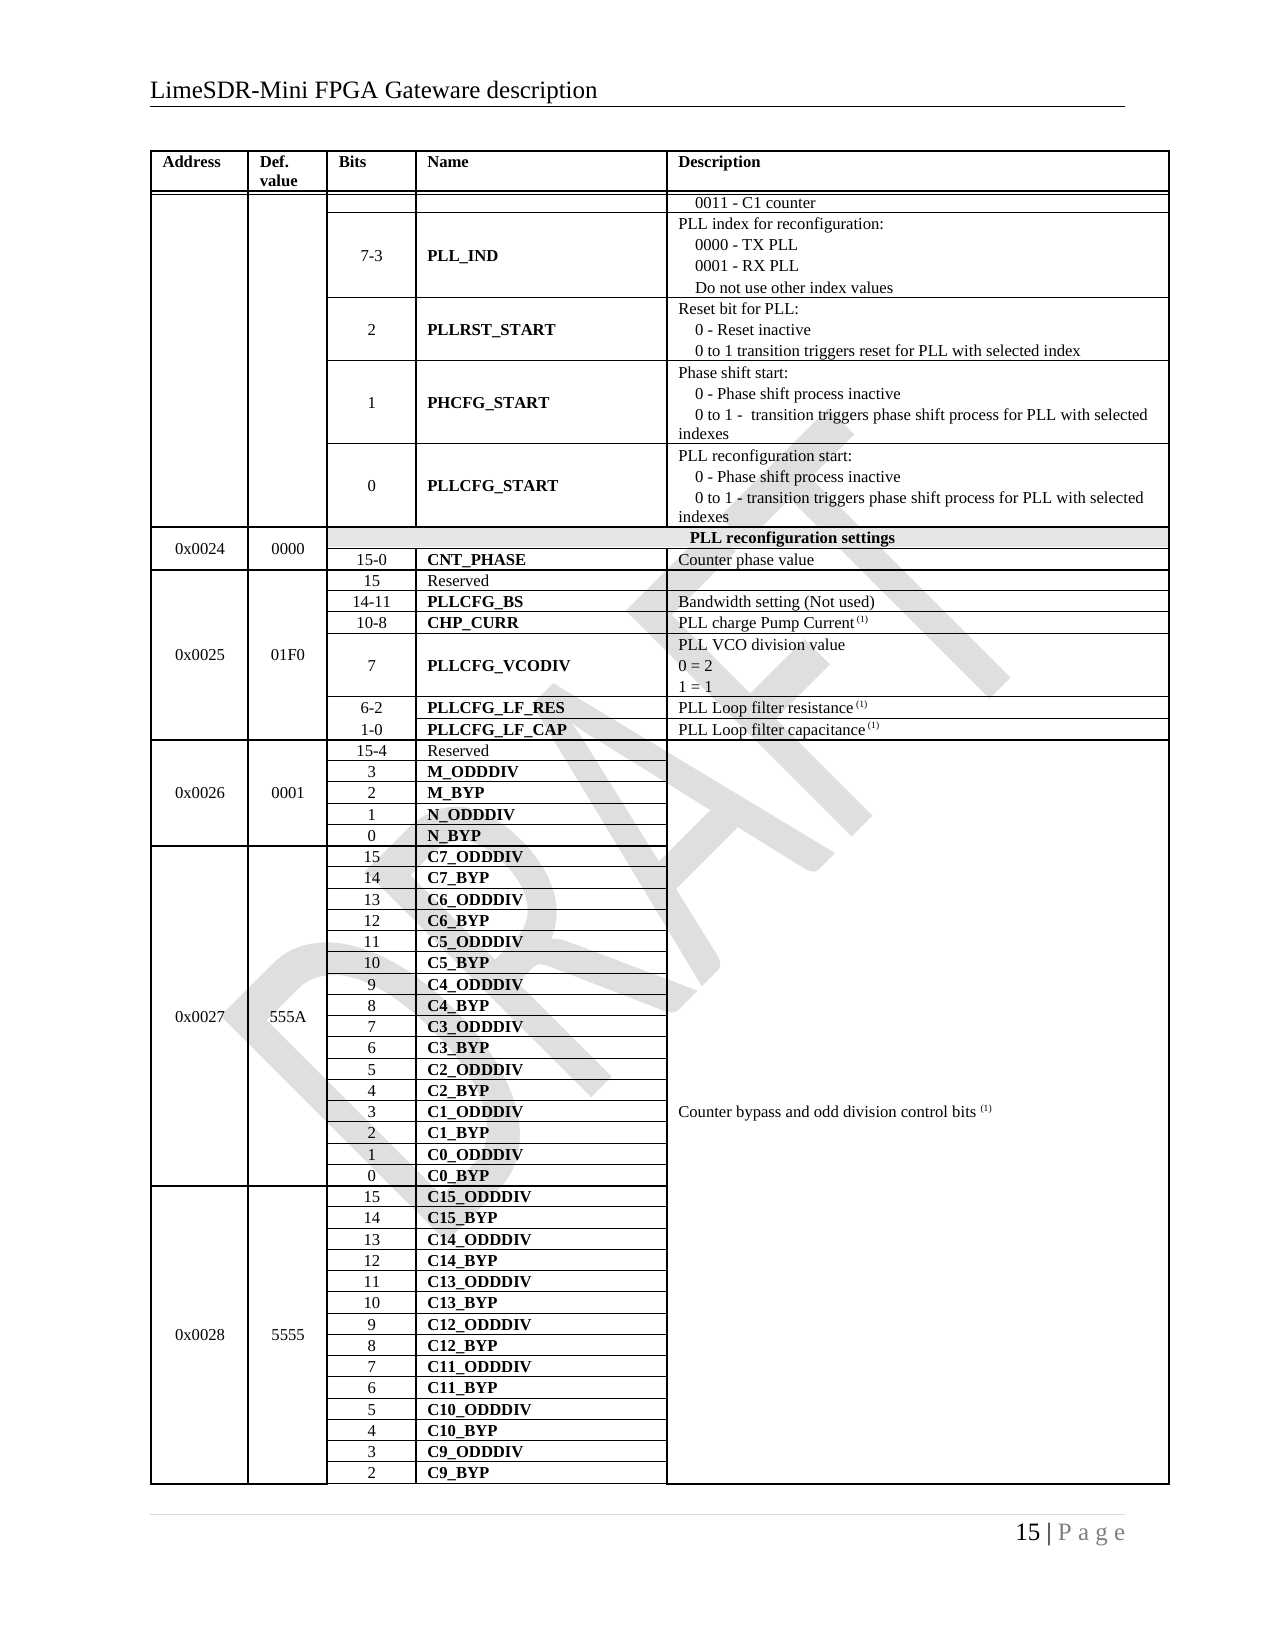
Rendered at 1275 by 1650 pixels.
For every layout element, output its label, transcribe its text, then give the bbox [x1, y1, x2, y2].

table_cell CHP_CURR [417, 612, 666, 632]
table_cell 0x0025 [152, 571, 247, 739]
table_cell PLL Loop filter resistance (1) [668, 697, 1168, 717]
table_cell M_ODDDIV [417, 761, 666, 781]
table_cell 2 [328, 1122, 415, 1142]
table_header Def. value [249, 152, 326, 190]
table_cell CNT_PHASE [417, 549, 666, 569]
table_cell 7 [328, 1016, 415, 1036]
table_cell 0 = 2 [668, 654, 1168, 675]
table_header Description [668, 152, 1168, 190]
table_cell 15-4 [328, 741, 415, 760]
table_cell 0000 [249, 528, 326, 569]
table_cell 6-2 [328, 697, 415, 717]
table_cell PHCFG_START [417, 361, 666, 443]
table_cell 7 [328, 634, 415, 696]
table_cell C14_BYP [417, 1250, 666, 1270]
table_header Bits [328, 152, 415, 190]
table_cell 1 [328, 361, 415, 443]
table_cell C7_ODDDIV [417, 847, 666, 866]
table_header Address [152, 152, 247, 190]
table_cell C5_BYP [417, 952, 666, 972]
table_cell PLL charge Pump Current (1) [668, 612, 1168, 632]
table_cell N_ODDDIV [417, 804, 666, 824]
table_cell 3 [328, 1441, 415, 1461]
table_cell C10_BYP [417, 1420, 666, 1440]
table_cell PLL reconfiguration start: [668, 444, 1168, 464]
table_cell 15 [328, 1187, 415, 1206]
table_cell 5 [328, 1399, 415, 1419]
table_cell PLL_IND [417, 213, 666, 297]
table_cell 0 [328, 825, 415, 845]
table_cell C12_ODDDIV [417, 1314, 666, 1334]
table_cell Reserved [417, 741, 666, 760]
table_cell 0001 [249, 741, 326, 845]
table_cell Do not use other index values [668, 275, 1168, 297]
table_cell 5555 [249, 1187, 326, 1482]
table_cell Counter bypass and odd division control bits (1) [668, 741, 1168, 1482]
table_cell 0x0026 [152, 741, 247, 845]
table_cell C7_BYP [417, 867, 666, 887]
table_cell 15 [328, 571, 415, 590]
table_cell 0x0028 [152, 1187, 247, 1482]
table_cell C2_ODDDIV [417, 1059, 666, 1079]
table_cell 8 [328, 995, 415, 1015]
table_cell Reset bit for PLL: [668, 298, 1168, 318]
table_cell PLLCFG_START [417, 444, 666, 526]
table_cell 4 [328, 1420, 415, 1440]
table_cell 3 [328, 761, 415, 781]
table_cell C15_ODDDIV [417, 1187, 666, 1206]
table_cell 9 [328, 1314, 415, 1334]
table_cell 10 [328, 952, 415, 972]
table_cell 9 [328, 974, 415, 994]
table_cell 1 = 1 [668, 675, 1168, 696]
table_cell 6 [328, 1037, 415, 1057]
table_cell PLLRST_START [417, 298, 666, 360]
table_cell N_BYP [417, 825, 666, 845]
table_cell C6_ODDDIV [417, 889, 666, 909]
table_cell 5 [328, 1059, 415, 1079]
table_cell 0 - Reset inactive [668, 318, 1168, 339]
table_cell C14_ODDDIV [417, 1229, 666, 1249]
table_cell PLL Loop filter capacitance (1) [668, 719, 1168, 739]
table_cell 0x0027 [152, 847, 247, 1185]
table_cell C0_BYP [417, 1165, 666, 1185]
table_cell 6 [328, 1377, 415, 1397]
table_cell PLLCFG_LF_CAP [417, 719, 666, 739]
table_cell C0_ODDDIV [417, 1144, 666, 1164]
table_cell 1-0 [328, 718, 415, 739]
table_cell 7 [328, 1356, 415, 1376]
table_cell 0011 - C1 counter [668, 195, 1168, 212]
table_cell 13 [328, 1229, 415, 1249]
table_cell PLL reconfiguration settings [416, 528, 1168, 547]
table_cell 2 [328, 782, 415, 802]
table_cell C5_ODDDIV [417, 931, 666, 951]
table_cell 1 [328, 1144, 415, 1164]
table_cell 0 [328, 444, 415, 526]
table_cell C9_BYP [417, 1462, 666, 1482]
table_cell 555A [249, 847, 326, 1185]
table_cell C10_ODDDIV [417, 1399, 666, 1419]
table_cell C4_ODDDIV [417, 974, 666, 994]
table_cell 0 to 1 transition triggers reset for PLL with selected index [668, 339, 1168, 360]
table_cell C11_ODDDIV [417, 1356, 666, 1376]
table_cell 0000 - TX PLL [668, 233, 1168, 254]
table_cell 10 [328, 1292, 415, 1312]
table_cell C6_BYP [417, 910, 666, 930]
table_cell 14-11 [328, 591, 415, 611]
table_cell 12 [328, 1250, 415, 1270]
table_cell 12 [328, 910, 415, 930]
table_cell C15_BYP [417, 1207, 666, 1227]
table_cell 11 [328, 1271, 415, 1291]
table_cell [668, 571, 1168, 590]
table_cell 4 [328, 1080, 415, 1100]
table_cell Reserved [417, 571, 666, 590]
table_cell 0 to 1 - transition triggers phase shift process for PLL with selected indexes [668, 403, 1168, 443]
table_cell 0 - Phase shift process inactive [668, 382, 1168, 403]
table_cell M_BYP [417, 782, 666, 802]
table_cell 0 to 1 - transition triggers phase shift process for PLL with selected indexes [668, 486, 1168, 526]
table_cell 0 - Phase shift process inactive [668, 465, 1168, 486]
table_cell PLLCFG_LF_RES [417, 697, 666, 717]
table_cell C4_BYP [417, 995, 666, 1015]
table_cell 15 [328, 847, 415, 866]
table_cell C13_ODDDIV [417, 1271, 666, 1291]
table_cell 8 [328, 1335, 415, 1355]
table_cell 11 [328, 931, 415, 951]
table_cell C3_BYP [417, 1037, 666, 1057]
table_cell 3 [328, 1101, 415, 1121]
table_cell 0001 - RX PLL [668, 254, 1168, 275]
table_cell C2_BYP [417, 1080, 666, 1100]
table_cell Counter phase value [668, 549, 1168, 569]
table_cell C3_ODDDIV [417, 1016, 666, 1036]
table_cell 2 [328, 298, 415, 360]
table_cell 2 [328, 1462, 415, 1482]
table_cell PLL index for reconfiguration: [668, 213, 1168, 233]
table_cell C12_BYP [417, 1335, 666, 1355]
table_cell C1_BYP [417, 1122, 666, 1142]
table_cell PLLCFG_BS [417, 591, 666, 611]
table_cell Bandwidth setting (Not used) [668, 591, 1168, 611]
table_cell 0 [328, 1165, 415, 1185]
table_header Name [417, 152, 666, 190]
table_cell 14 [328, 867, 415, 887]
table_cell Phase shift start: [668, 361, 1168, 382]
table_cell C9_ODDDIV [417, 1441, 666, 1461]
table_cell 13 [328, 889, 415, 909]
table_cell 14 [328, 1207, 415, 1227]
table_cell 15-0 [328, 549, 415, 569]
table_cell [328, 528, 416, 547]
table_cell C11_BYP [417, 1377, 666, 1397]
table_cell C13_BYP [417, 1292, 666, 1312]
table_cell 1 [328, 804, 415, 824]
table_cell 01F0 [249, 571, 326, 739]
table_cell PLLCFG_VCODIV [417, 634, 666, 696]
table_cell PLL VCO division value [668, 634, 1168, 654]
table_cell 7-3 [328, 213, 415, 297]
table_cell C1_ODDDIV [417, 1101, 666, 1121]
table_cell 10-8 [328, 612, 415, 632]
table_cell 0x0024 [152, 528, 247, 569]
